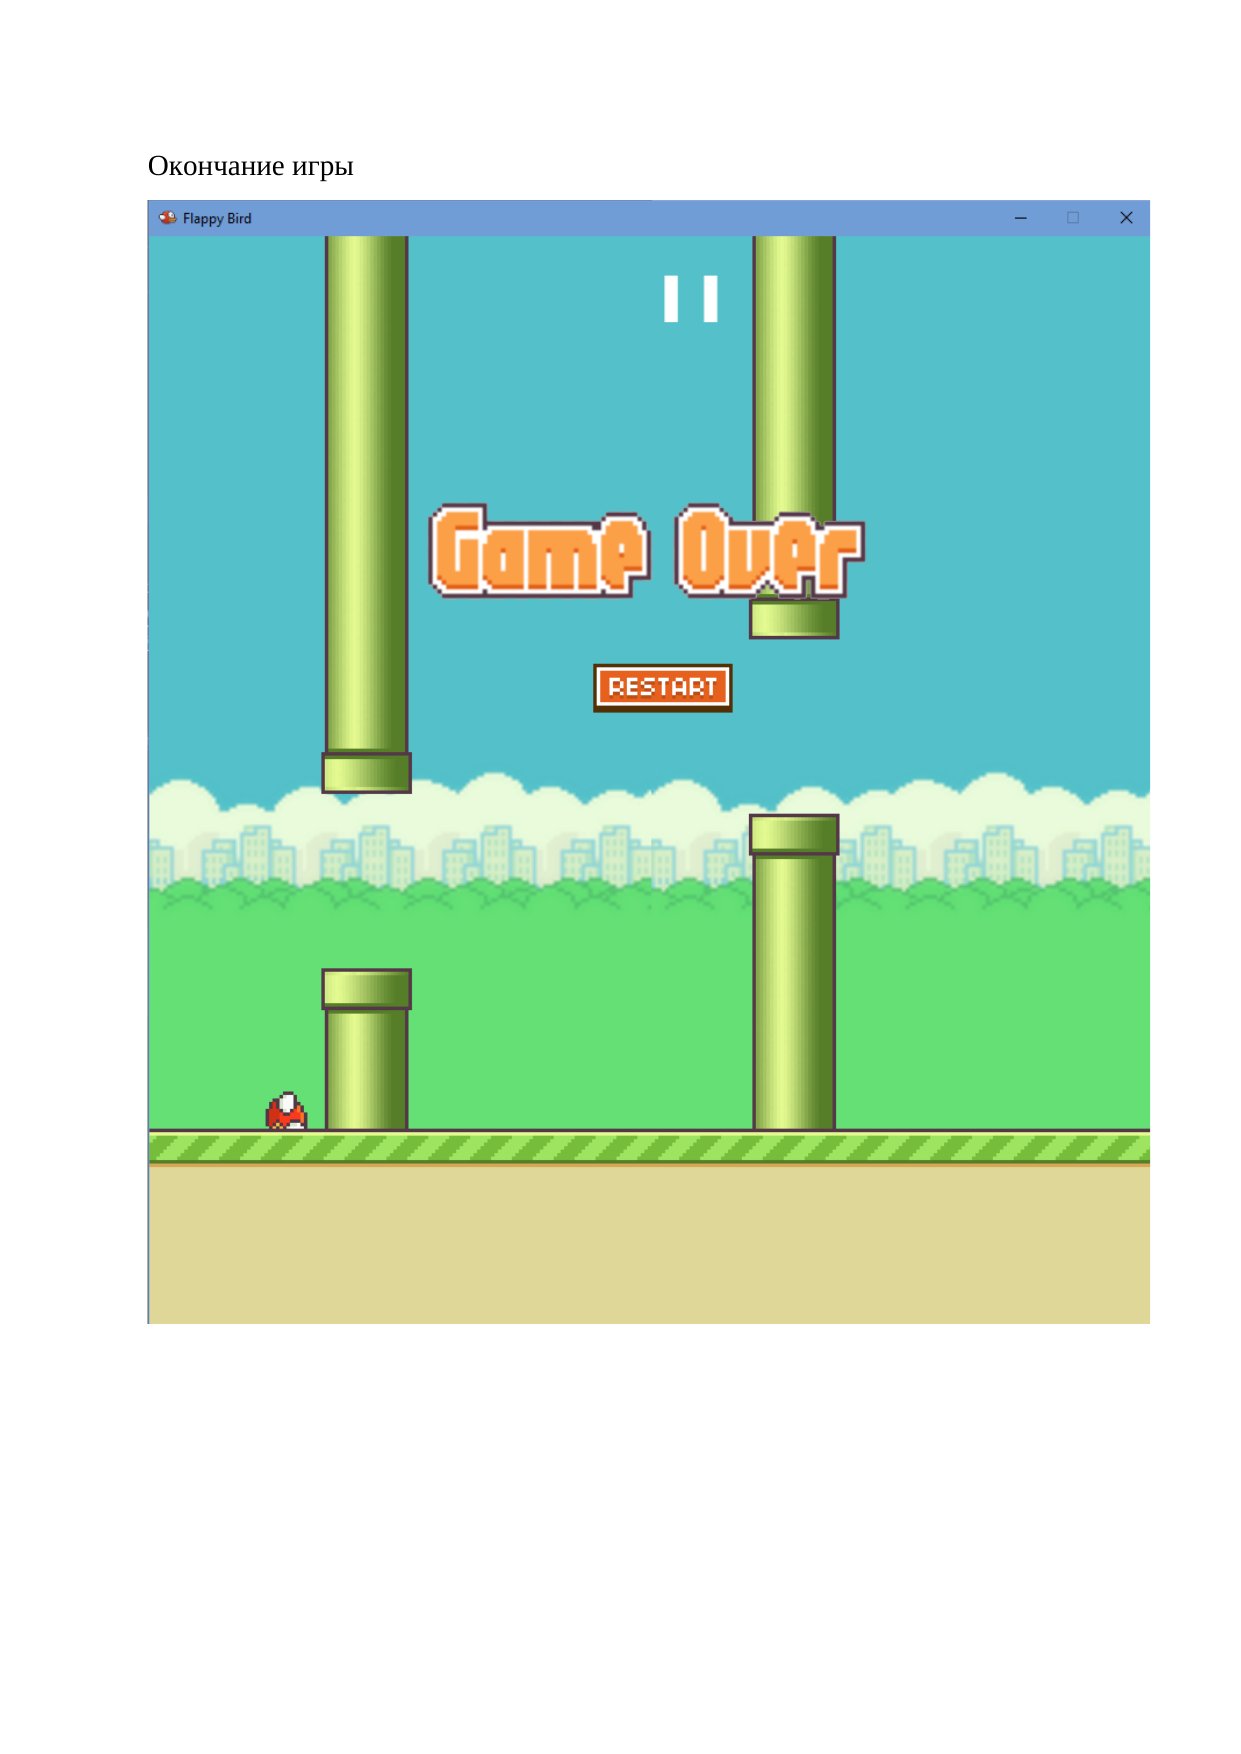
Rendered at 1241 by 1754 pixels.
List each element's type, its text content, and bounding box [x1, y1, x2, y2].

picture [147, 200, 1150, 1324]
text Окончание игры [148, 148, 1152, 181]
